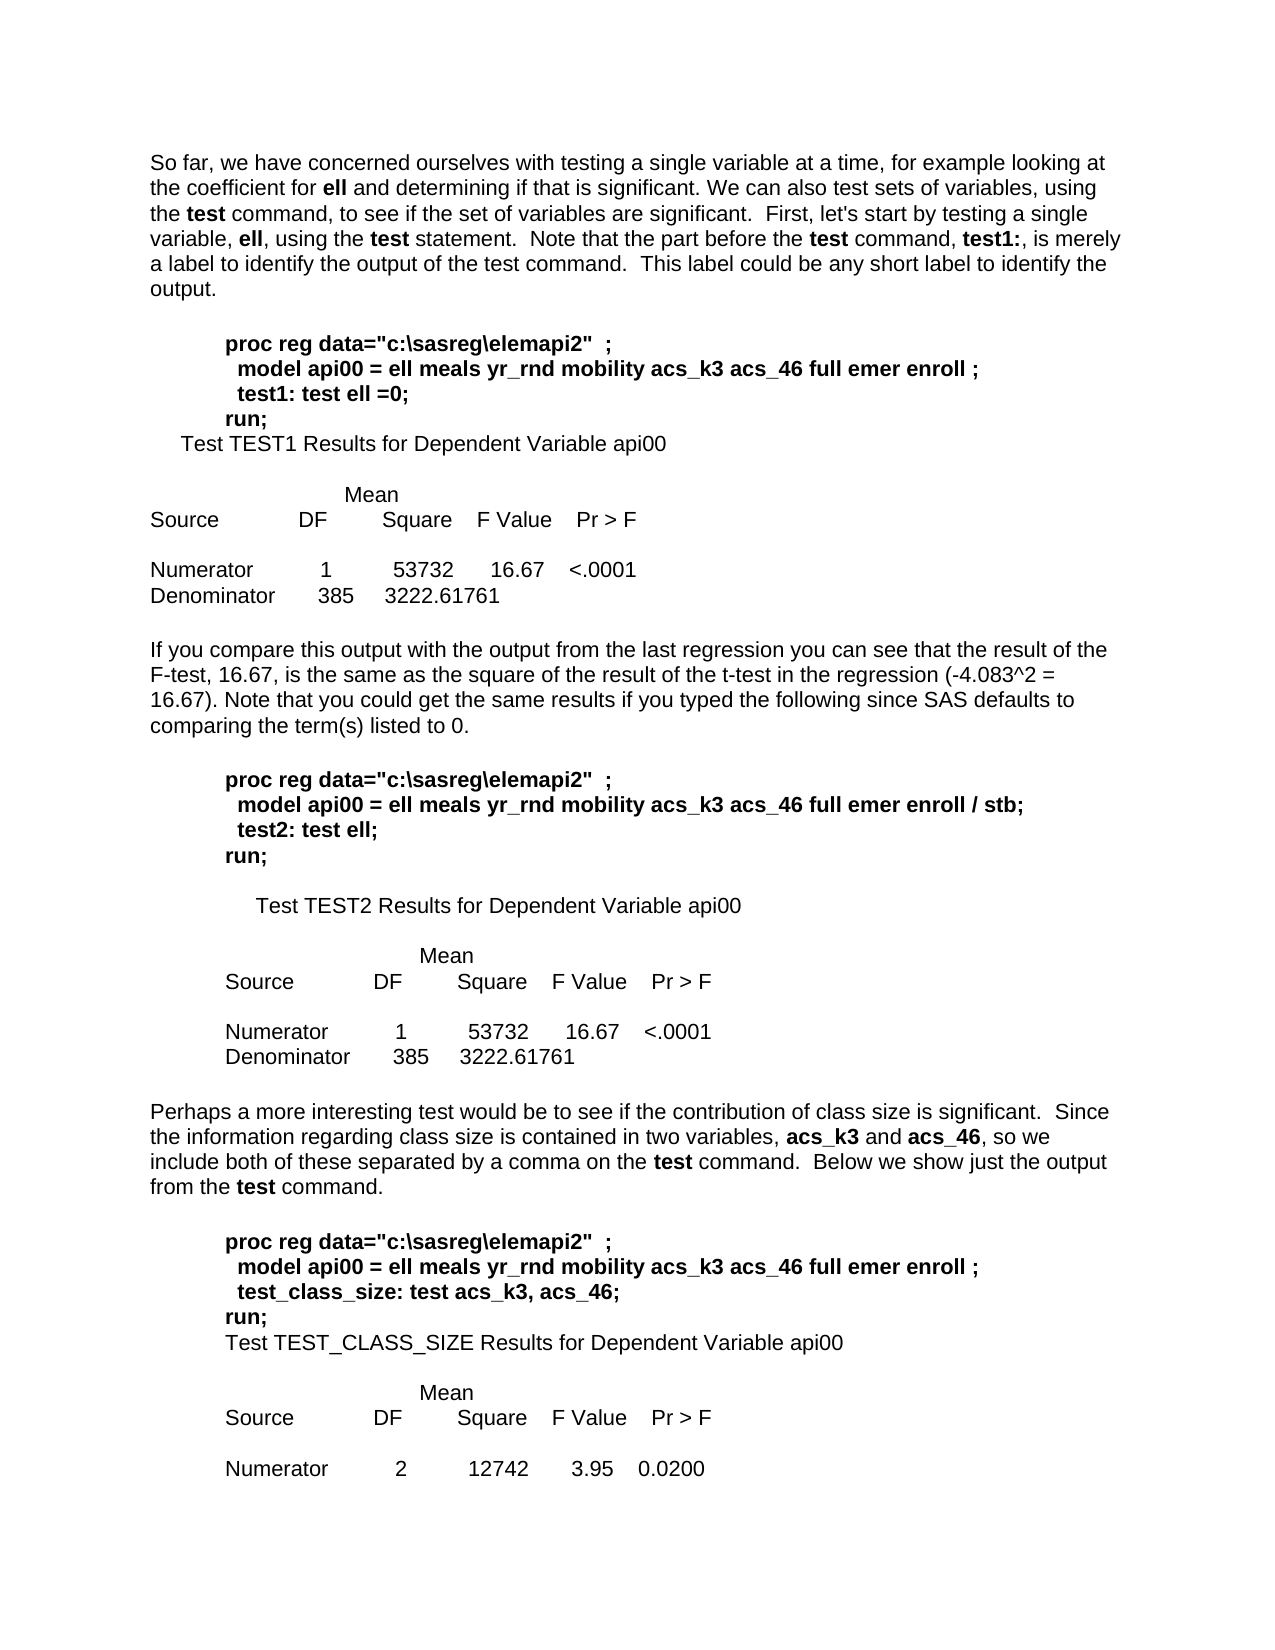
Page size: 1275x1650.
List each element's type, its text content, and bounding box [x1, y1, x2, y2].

text If you compare this output with the output from the last regression you can see that the result of the F-test, 16.67, is the same as the square of the result of the t-test in the regression (-4.083^2 = 16.67). Note that you could get the same results if you typed the following since SAS defaults to comparing the term(s) listed to 0. [150, 637, 1125, 738]
text Mean [150, 482, 1125, 507]
text proc reg data="c:\sasreg\elemapi2" ; [225, 767, 1125, 792]
text proc reg data="c:\sasreg\elemapi2" ; [225, 1228, 1125, 1254]
text Mean [225, 943, 1125, 968]
text Test TEST2 Results for Dependent Variable api00 [225, 893, 1125, 918]
text run; [225, 842, 1125, 868]
text Test TEST1 Results for Dependent Variable api00 [150, 431, 1125, 456]
text Source DF Square F Value Pr > F [225, 1405, 1125, 1430]
text Test TEST_CLASS_SIZE Results for Dependent Variable api00 [225, 1329, 1125, 1354]
text Numerator 1 53732 16.67 <.0001 [225, 1019, 1125, 1044]
text model api00 = ell meals yr_rnd mobility acs_k3 acs_46 full emer enroll ; [225, 1254, 1125, 1279]
text run; [225, 406, 1125, 431]
text test2: test ell; [225, 817, 1125, 842]
text So far, we have concerned ourselves with testing a single variable at a time, for example looking at the coefficient for ell and determining if that is significant. We can also test sets of variables, using the test command, to see if the set of variables are significant. First, let's start by testing a single variable, ell, using the test statement. Note that the part before the test command, test1:, is merely a label to identify the output of the test command. This label could be any short label to identify the output. [150, 150, 1125, 301]
text Denominator 385 3222.61761 [150, 582, 1125, 608]
text Source DF Square F Value Pr > F [225, 968, 1125, 994]
text Perhaps a more interesting test would be to see if the contribution of class size is significant. Since the information regarding class size is contained in two variables, acs_k3 and acs_46, so we include both of these separated by a comma on the test command. Below we show just the output from the test command. [150, 1098, 1125, 1199]
text Source DF Square F Value Pr > F [150, 507, 1125, 532]
text Numerator 1 53732 16.67 <.0001 [150, 557, 1125, 582]
text run; [225, 1304, 1125, 1329]
text Numerator 2 12742 3.95 0.0200 [225, 1455, 1125, 1481]
text test_class_size: test acs_k3, acs_46; [225, 1279, 1125, 1304]
text test1: test ell =0; [225, 381, 1125, 406]
text model api00 = ell meals yr_rnd mobility acs_k3 acs_46 full emer enroll / stb; [225, 792, 1125, 817]
text Denominator 385 3222.61761 [225, 1044, 1125, 1069]
text proc reg data="c:\sasreg\elemapi2" ; [225, 330, 1125, 356]
text model api00 = ell meals yr_rnd mobility acs_k3 acs_46 full emer enroll ; [225, 356, 1125, 381]
text Mean [225, 1380, 1125, 1405]
